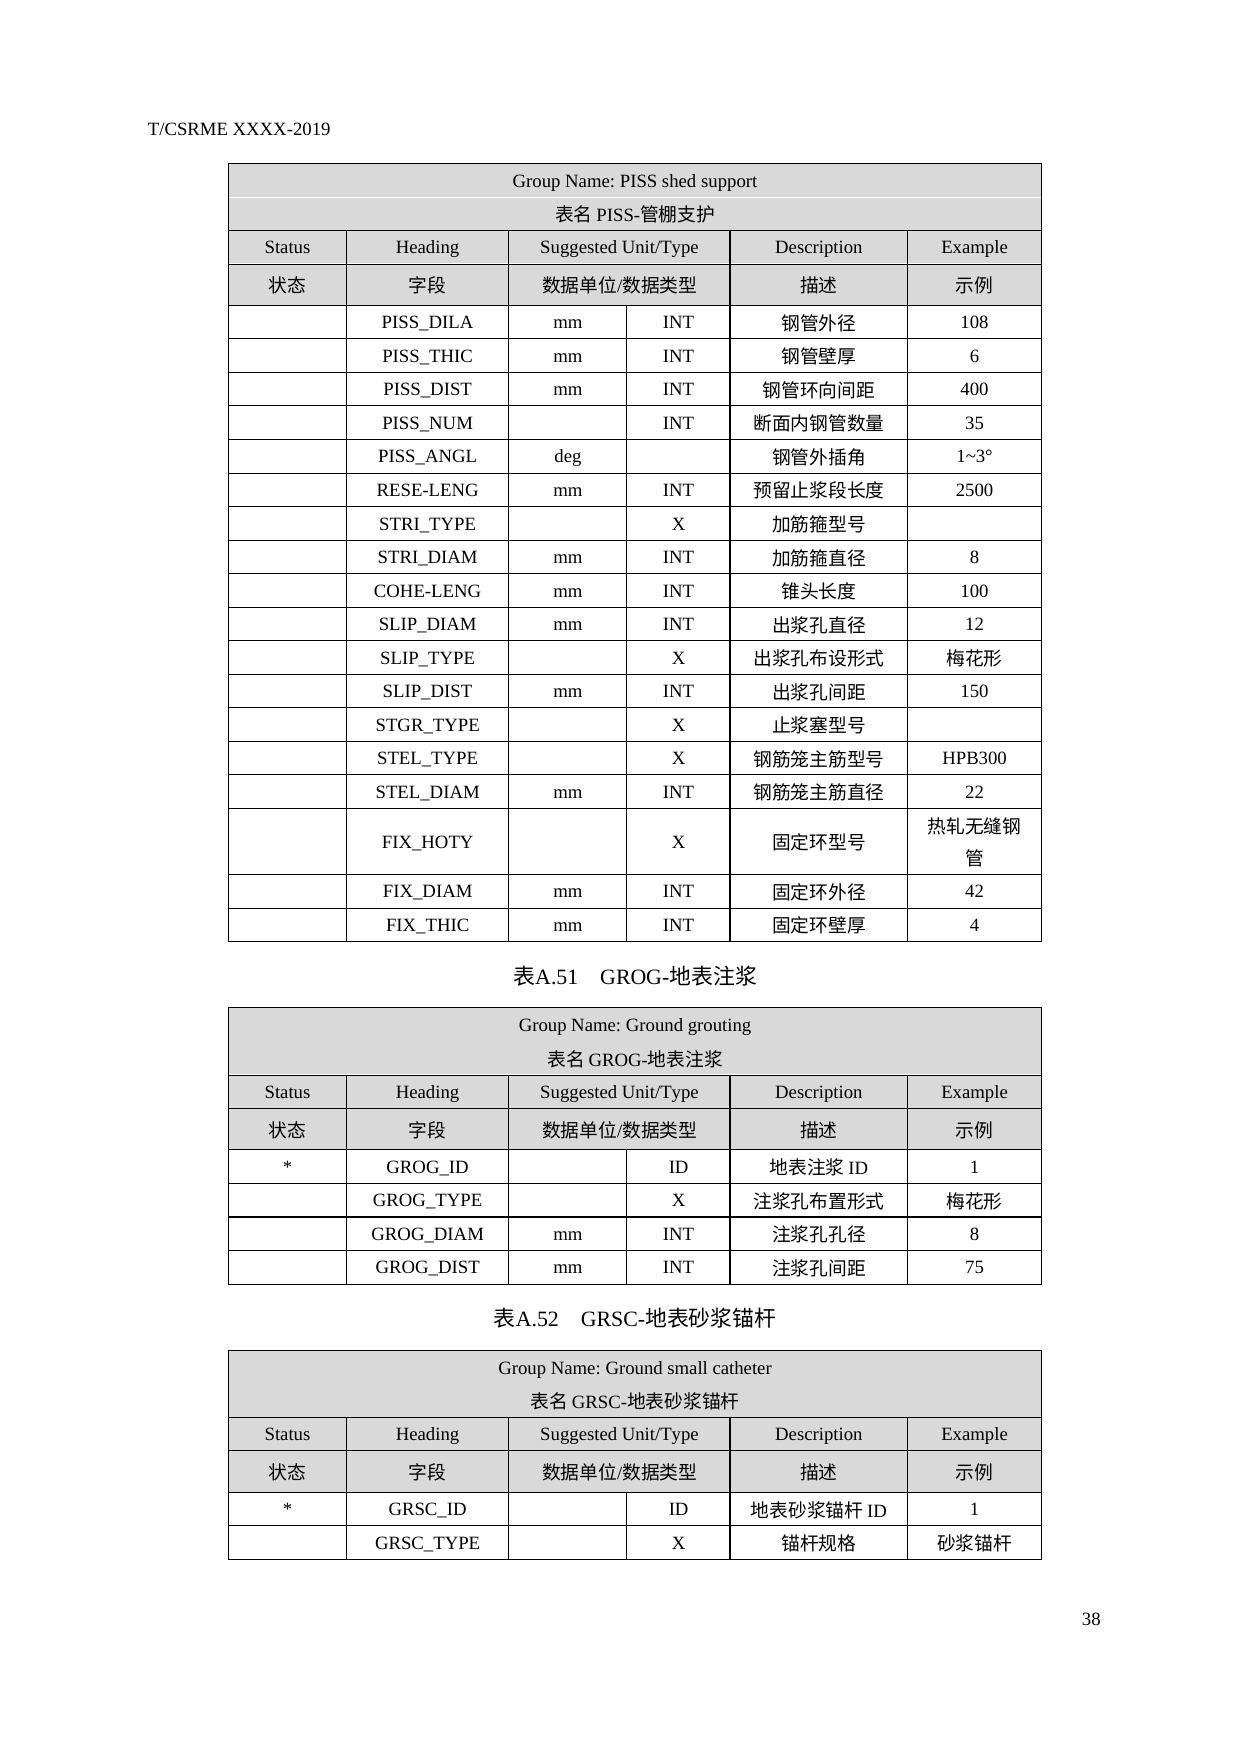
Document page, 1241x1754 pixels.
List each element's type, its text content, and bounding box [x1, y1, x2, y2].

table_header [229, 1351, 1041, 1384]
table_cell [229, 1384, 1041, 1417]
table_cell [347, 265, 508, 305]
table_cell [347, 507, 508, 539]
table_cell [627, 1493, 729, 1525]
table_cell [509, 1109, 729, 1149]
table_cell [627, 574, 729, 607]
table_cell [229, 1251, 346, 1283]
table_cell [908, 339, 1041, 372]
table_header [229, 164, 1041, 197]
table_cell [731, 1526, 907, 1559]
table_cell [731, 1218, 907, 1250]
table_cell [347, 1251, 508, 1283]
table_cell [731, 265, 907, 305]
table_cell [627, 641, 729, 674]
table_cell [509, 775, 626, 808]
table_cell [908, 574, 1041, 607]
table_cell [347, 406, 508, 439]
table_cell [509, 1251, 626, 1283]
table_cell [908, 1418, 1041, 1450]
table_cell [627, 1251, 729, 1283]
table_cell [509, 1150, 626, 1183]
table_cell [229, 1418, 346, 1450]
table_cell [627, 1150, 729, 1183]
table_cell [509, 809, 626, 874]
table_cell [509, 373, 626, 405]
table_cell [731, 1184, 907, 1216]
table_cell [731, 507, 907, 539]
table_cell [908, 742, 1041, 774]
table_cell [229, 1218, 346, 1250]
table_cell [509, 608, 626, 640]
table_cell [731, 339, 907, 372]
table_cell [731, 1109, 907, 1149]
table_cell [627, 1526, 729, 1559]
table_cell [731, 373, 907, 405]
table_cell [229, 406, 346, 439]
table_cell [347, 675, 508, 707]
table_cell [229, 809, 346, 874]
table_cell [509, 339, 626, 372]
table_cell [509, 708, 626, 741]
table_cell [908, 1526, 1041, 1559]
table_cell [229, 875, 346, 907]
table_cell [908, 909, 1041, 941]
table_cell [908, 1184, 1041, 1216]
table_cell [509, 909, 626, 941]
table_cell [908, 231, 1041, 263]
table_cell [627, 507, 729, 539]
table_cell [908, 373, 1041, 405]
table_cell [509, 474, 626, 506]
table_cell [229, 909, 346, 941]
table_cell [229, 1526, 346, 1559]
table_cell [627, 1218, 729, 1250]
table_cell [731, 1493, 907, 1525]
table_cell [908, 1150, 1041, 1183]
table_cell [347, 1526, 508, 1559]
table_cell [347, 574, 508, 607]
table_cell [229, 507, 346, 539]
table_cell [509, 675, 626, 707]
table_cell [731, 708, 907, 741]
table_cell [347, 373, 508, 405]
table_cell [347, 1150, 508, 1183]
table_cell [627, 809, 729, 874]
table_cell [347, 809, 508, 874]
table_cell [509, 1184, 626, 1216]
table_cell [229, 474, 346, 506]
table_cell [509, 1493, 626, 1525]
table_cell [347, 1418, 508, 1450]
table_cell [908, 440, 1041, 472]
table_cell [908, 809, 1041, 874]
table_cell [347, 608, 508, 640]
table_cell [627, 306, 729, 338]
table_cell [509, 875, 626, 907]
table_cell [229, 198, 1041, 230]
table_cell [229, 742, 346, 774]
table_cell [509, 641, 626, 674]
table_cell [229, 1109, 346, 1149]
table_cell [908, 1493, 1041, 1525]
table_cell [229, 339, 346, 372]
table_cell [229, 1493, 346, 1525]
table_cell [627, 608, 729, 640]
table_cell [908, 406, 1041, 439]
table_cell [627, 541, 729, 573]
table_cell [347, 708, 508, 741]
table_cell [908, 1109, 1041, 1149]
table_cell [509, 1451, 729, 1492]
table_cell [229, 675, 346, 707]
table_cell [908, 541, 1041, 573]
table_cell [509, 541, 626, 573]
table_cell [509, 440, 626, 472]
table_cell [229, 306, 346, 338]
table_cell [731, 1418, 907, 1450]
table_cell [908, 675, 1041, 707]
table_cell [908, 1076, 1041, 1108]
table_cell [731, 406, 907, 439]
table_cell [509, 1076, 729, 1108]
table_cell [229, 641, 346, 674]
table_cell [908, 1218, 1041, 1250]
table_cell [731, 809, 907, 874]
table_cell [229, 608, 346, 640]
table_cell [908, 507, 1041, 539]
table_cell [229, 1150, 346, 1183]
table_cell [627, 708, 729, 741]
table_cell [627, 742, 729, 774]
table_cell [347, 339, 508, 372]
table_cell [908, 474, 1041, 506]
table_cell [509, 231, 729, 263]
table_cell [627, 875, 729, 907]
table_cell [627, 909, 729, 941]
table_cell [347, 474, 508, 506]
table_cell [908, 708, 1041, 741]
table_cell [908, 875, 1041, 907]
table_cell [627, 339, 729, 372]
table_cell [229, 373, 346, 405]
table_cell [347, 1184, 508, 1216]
list GROG-地表注浆 [148, 958, 1122, 991]
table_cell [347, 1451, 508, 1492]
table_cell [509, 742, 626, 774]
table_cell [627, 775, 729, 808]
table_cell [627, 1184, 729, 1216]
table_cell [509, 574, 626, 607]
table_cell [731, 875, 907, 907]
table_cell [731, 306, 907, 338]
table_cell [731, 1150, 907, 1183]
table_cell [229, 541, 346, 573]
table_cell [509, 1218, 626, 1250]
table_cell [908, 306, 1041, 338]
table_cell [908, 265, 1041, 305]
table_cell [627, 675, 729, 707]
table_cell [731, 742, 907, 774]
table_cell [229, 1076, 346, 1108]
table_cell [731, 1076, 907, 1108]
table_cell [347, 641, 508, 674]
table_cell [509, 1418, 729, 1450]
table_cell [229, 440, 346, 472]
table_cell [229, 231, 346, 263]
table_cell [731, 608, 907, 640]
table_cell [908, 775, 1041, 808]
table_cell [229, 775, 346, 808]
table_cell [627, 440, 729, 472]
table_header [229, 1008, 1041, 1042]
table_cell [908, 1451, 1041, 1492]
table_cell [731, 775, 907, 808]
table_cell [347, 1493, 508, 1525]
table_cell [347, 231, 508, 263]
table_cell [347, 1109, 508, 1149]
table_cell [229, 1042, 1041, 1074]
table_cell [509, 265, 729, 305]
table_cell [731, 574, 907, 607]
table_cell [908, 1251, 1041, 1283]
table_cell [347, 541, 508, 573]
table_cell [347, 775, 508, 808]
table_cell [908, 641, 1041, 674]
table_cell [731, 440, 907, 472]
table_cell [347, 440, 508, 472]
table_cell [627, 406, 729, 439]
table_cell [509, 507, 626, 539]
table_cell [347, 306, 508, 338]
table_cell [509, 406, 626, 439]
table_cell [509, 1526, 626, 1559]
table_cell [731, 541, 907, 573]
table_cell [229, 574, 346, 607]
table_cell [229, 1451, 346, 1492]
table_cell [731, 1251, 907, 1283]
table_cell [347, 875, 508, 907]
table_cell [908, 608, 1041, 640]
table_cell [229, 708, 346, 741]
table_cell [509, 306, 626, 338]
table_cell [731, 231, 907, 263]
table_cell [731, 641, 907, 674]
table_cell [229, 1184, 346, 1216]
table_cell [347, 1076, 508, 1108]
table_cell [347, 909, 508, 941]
list GRSC-地表砂浆锚杆 [148, 1301, 1122, 1333]
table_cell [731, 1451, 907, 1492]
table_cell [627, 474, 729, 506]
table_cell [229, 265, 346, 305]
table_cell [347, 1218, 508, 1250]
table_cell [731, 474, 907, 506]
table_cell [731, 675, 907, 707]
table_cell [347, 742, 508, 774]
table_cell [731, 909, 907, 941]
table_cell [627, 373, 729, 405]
